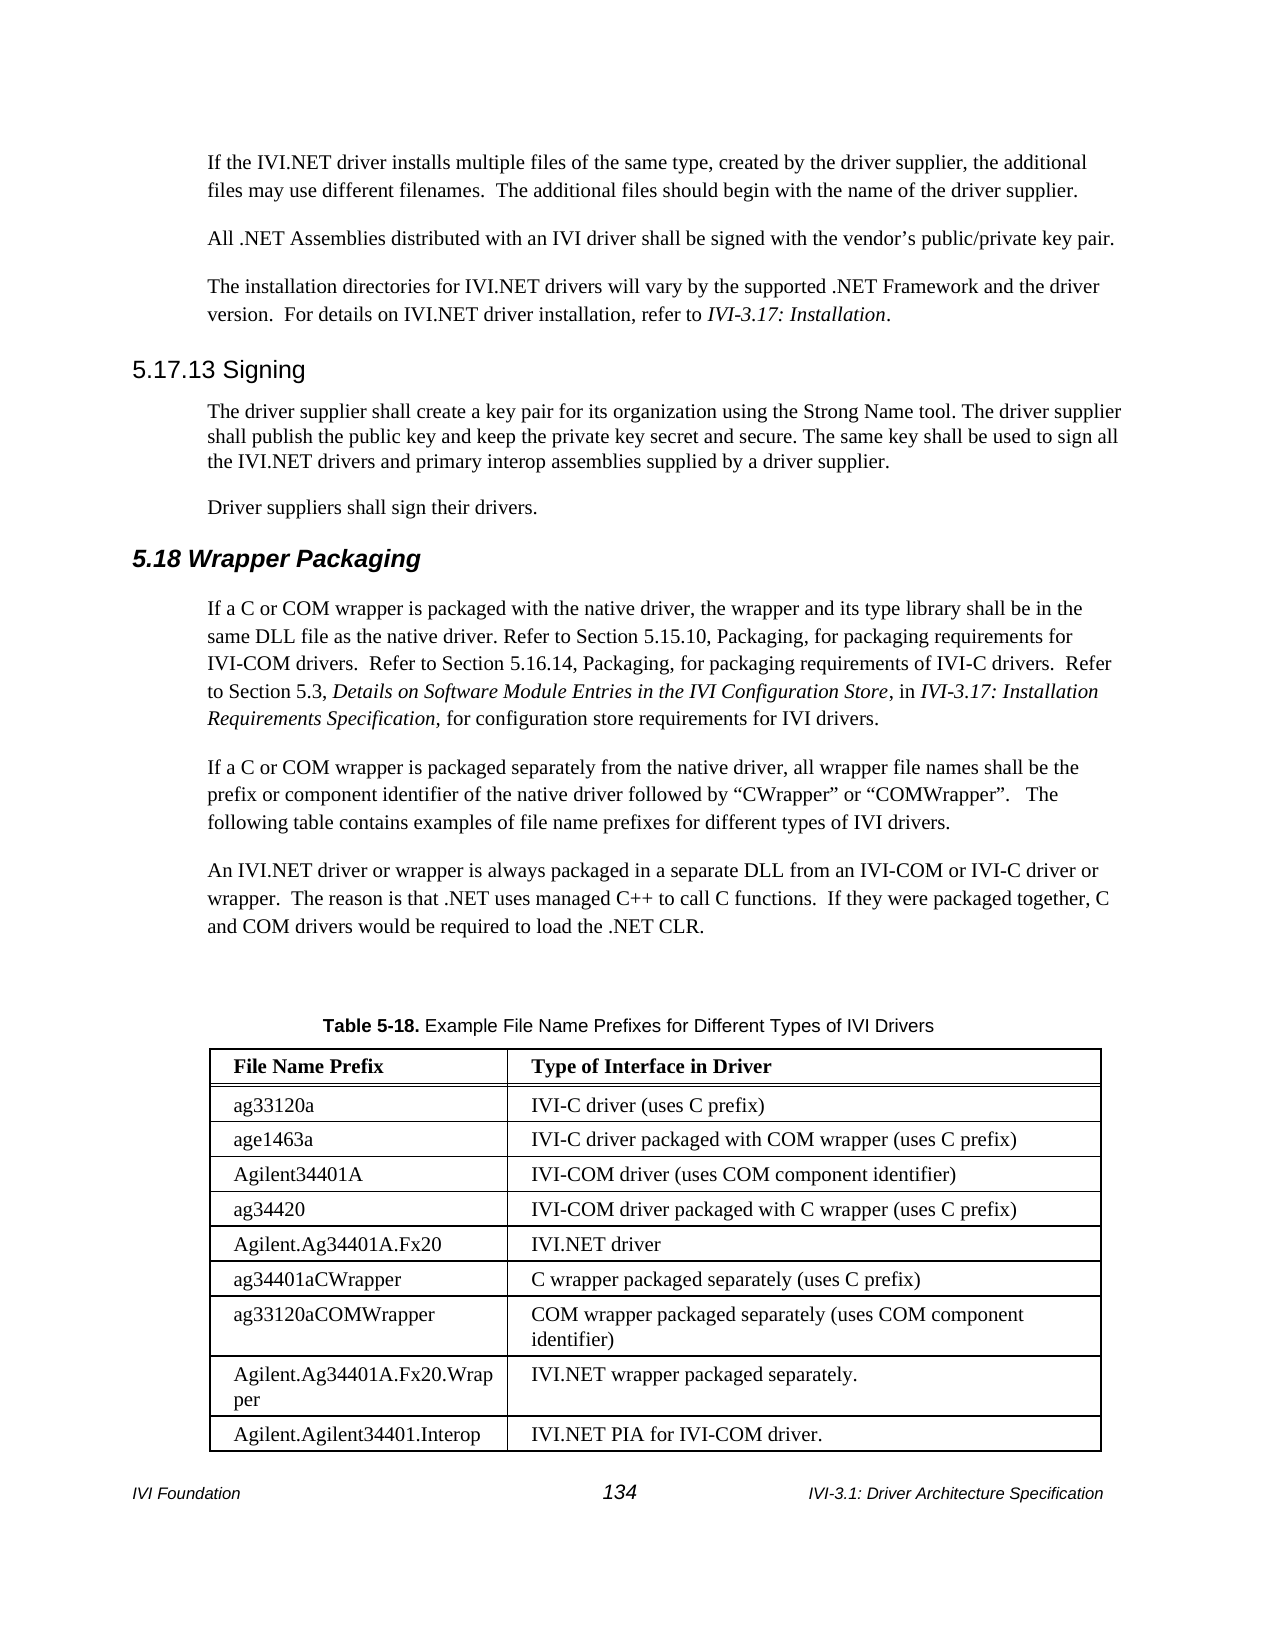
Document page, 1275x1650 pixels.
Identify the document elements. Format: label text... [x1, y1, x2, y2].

text The driver supplier shall create a key pair for its organization using the Strong Name tool. The driver supplier shall publish the public key and keep the private key secret and secure. The same key shall be used to sign all the IVI.NET drivers and primary interop assemblies supplied by a driver supplier. [207, 398, 1125, 473]
subtitle Wrapper Packaging [132, 544, 1125, 573]
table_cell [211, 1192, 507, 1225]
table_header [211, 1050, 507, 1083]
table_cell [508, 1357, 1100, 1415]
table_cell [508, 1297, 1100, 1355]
text The installation directories for IVI.NET drivers will vary by the supported .NET Framework and the driver version. For details on IVI.NET driver installation, refer to IVI-3.17: Installation. [207, 274, 1125, 326]
text Driver suppliers shall sign their drivers. [207, 494, 1125, 519]
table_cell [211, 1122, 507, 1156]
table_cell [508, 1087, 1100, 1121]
text If a C or COM wrapper is packaged separately from the native driver, all wrapper file names shall be the prefix or component identifier of the native driver followed by “CWrapper” or “COMWrapper”. The following table contains examples of file name prefixes for different types of IVI drivers. [207, 755, 1125, 834]
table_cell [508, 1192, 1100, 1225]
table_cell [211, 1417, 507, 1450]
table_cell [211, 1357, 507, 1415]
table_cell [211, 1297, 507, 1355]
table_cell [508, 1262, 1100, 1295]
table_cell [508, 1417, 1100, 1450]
subtitle Signing [132, 355, 1125, 383]
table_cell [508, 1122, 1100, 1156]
text All .NET Assemblies distributed with an IVI driver shall be signed with the vendor’s public/private key pair. [207, 226, 1125, 250]
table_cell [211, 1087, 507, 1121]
text If the IVI.NET driver installs multiple files of the same type, created by the driver supplier, the additional files may use different filenames. The additional files should begin with the name of the driver supplier. [207, 150, 1125, 202]
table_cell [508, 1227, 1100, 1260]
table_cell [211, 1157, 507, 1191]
text If a C or COM wrapper is packaged with the native driver, the wrapper and its type library shall be in the same DLL file as the native driver. Refer to Section 5.15.10, Packaging, for packaging requirements for IVI-COM drivers. Refer to Section 5.16.13, Packaging, for packaging requirements of IVI-C drivers. Refer to Section 5.3, Details on Software Module Entries in the IVI Configuration Store, in IVI-3.17: Installation Requirements Specification, for configuration store requirements for IVI drivers. [207, 596, 1125, 730]
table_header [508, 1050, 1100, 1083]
text An IVI.NET driver or wrapper is always packaged in a separate DLL from an IVI-COM or IVI-C driver or wrapper. The reason is that .NET uses managed C++ to call C functions. If they were packaged together, C and COM drivers would be required to load the .NET CLR. [207, 858, 1125, 938]
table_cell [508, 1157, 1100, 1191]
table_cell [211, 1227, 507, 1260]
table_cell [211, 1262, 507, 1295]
